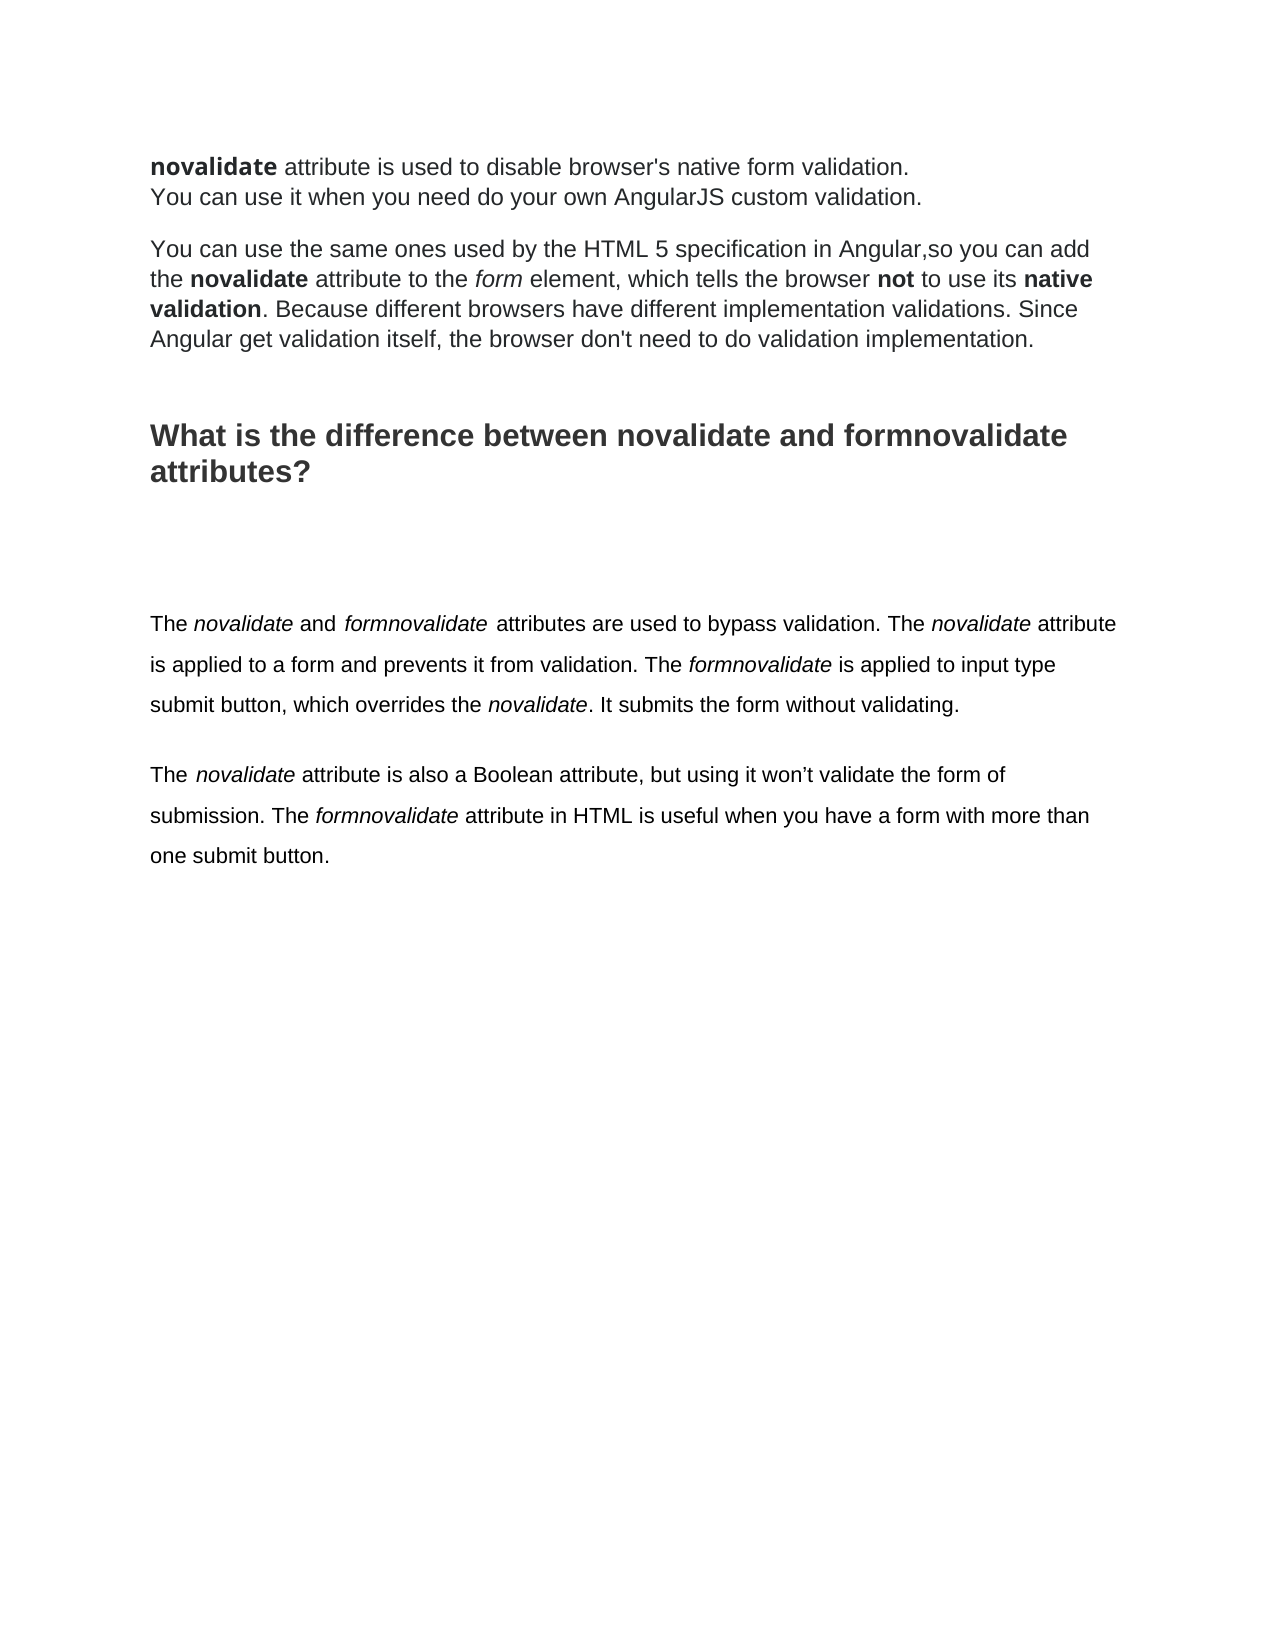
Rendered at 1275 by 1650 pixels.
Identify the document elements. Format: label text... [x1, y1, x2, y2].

text novalidate attribute is used to disable browser's native form validation. [150, 150, 1125, 183]
text The novalidate and formnovalidate attributes are used to bypass validation. The novalidate attribute is applied to a form and prevents it from validation. The formnovalidate is applied to input type submit button, which overrides the novalidate. It submits the form without validating. [150, 596, 1125, 717]
text You can use the same ones used by the HTML 5 specification in Angular,so you can add the novalidate attribute to the form element, which tells the browser not to use its native validation. Because different browsers have different implementation validations. Since Angular get validation itself, the browser don't need to do validation implementation. [150, 235, 1125, 352]
subtitle What is the difference between novalidate and formnovalidate attributes? [150, 417, 1125, 489]
text You can use it when you need do your own AngularJS custom validation. [150, 183, 1125, 210]
text The novalidate attribute is also a Boolean attribute, but using it won’t validate the form of submission. The formnovalidate attribute in HTML is useful when you have a form with more than one submit button. [150, 747, 1125, 868]
